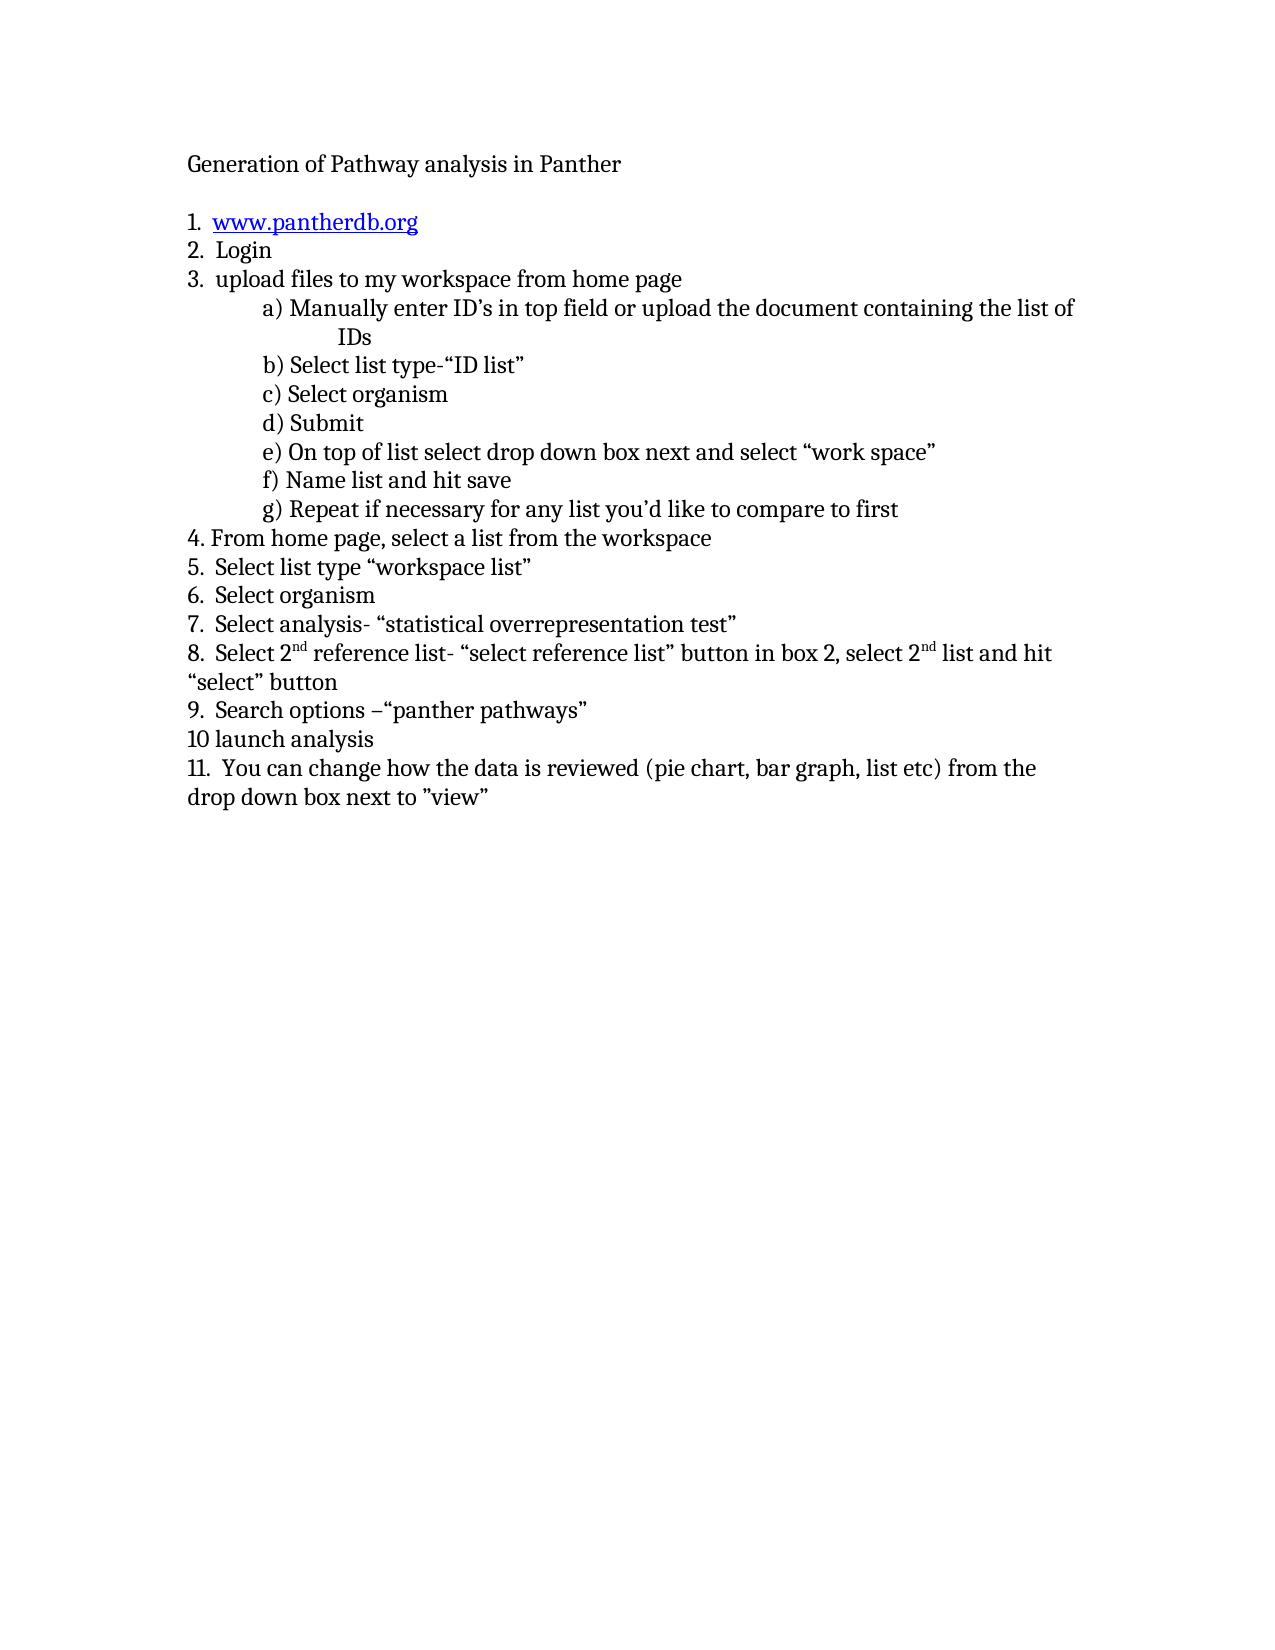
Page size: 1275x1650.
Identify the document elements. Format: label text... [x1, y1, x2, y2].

text 5. Select list type “workspace list” [187, 552, 1087, 581]
text e) On top of list select drop down box next and select “work space” [187, 437, 1087, 466]
text 6. Select organism [187, 581, 1087, 610]
text 8. Select 2nd reference list- “select reference list” button in box 2, select 2nd list and hit “select” button [187, 639, 1087, 696]
text g) Repeat if necessary for any list you’d like to compare to first [187, 495, 1087, 524]
text c) Select organism [187, 380, 1087, 409]
text 3. upload files to my workspace from home page [187, 265, 1087, 294]
text a) Manually enter ID’s in top field or upload the document containing the list of IDs [187, 294, 1087, 351]
text 7. Select analysis- “statistical overrepresentation test” [187, 610, 1087, 639]
text f) Name list and hit save [187, 466, 1087, 495]
text 10 launch analysis [187, 725, 1087, 754]
text 4. From home page, select a list from the workspace [187, 524, 1087, 552]
text d) Submit [187, 409, 1087, 437]
text 9. Search options –“panther pathways” [187, 696, 1087, 725]
text 2. Login [187, 236, 1087, 265]
text 11. You can change how the data is reviewed (pie chart, bar graph, list etc) from the drop down box next to ”view” [187, 754, 1087, 811]
text Generation of Pathway analysis in Panther [187, 150, 1087, 179]
text b) Select list type-“ID list” [187, 351, 1087, 380]
text 1. www.pantherdb.org [187, 207, 1087, 236]
